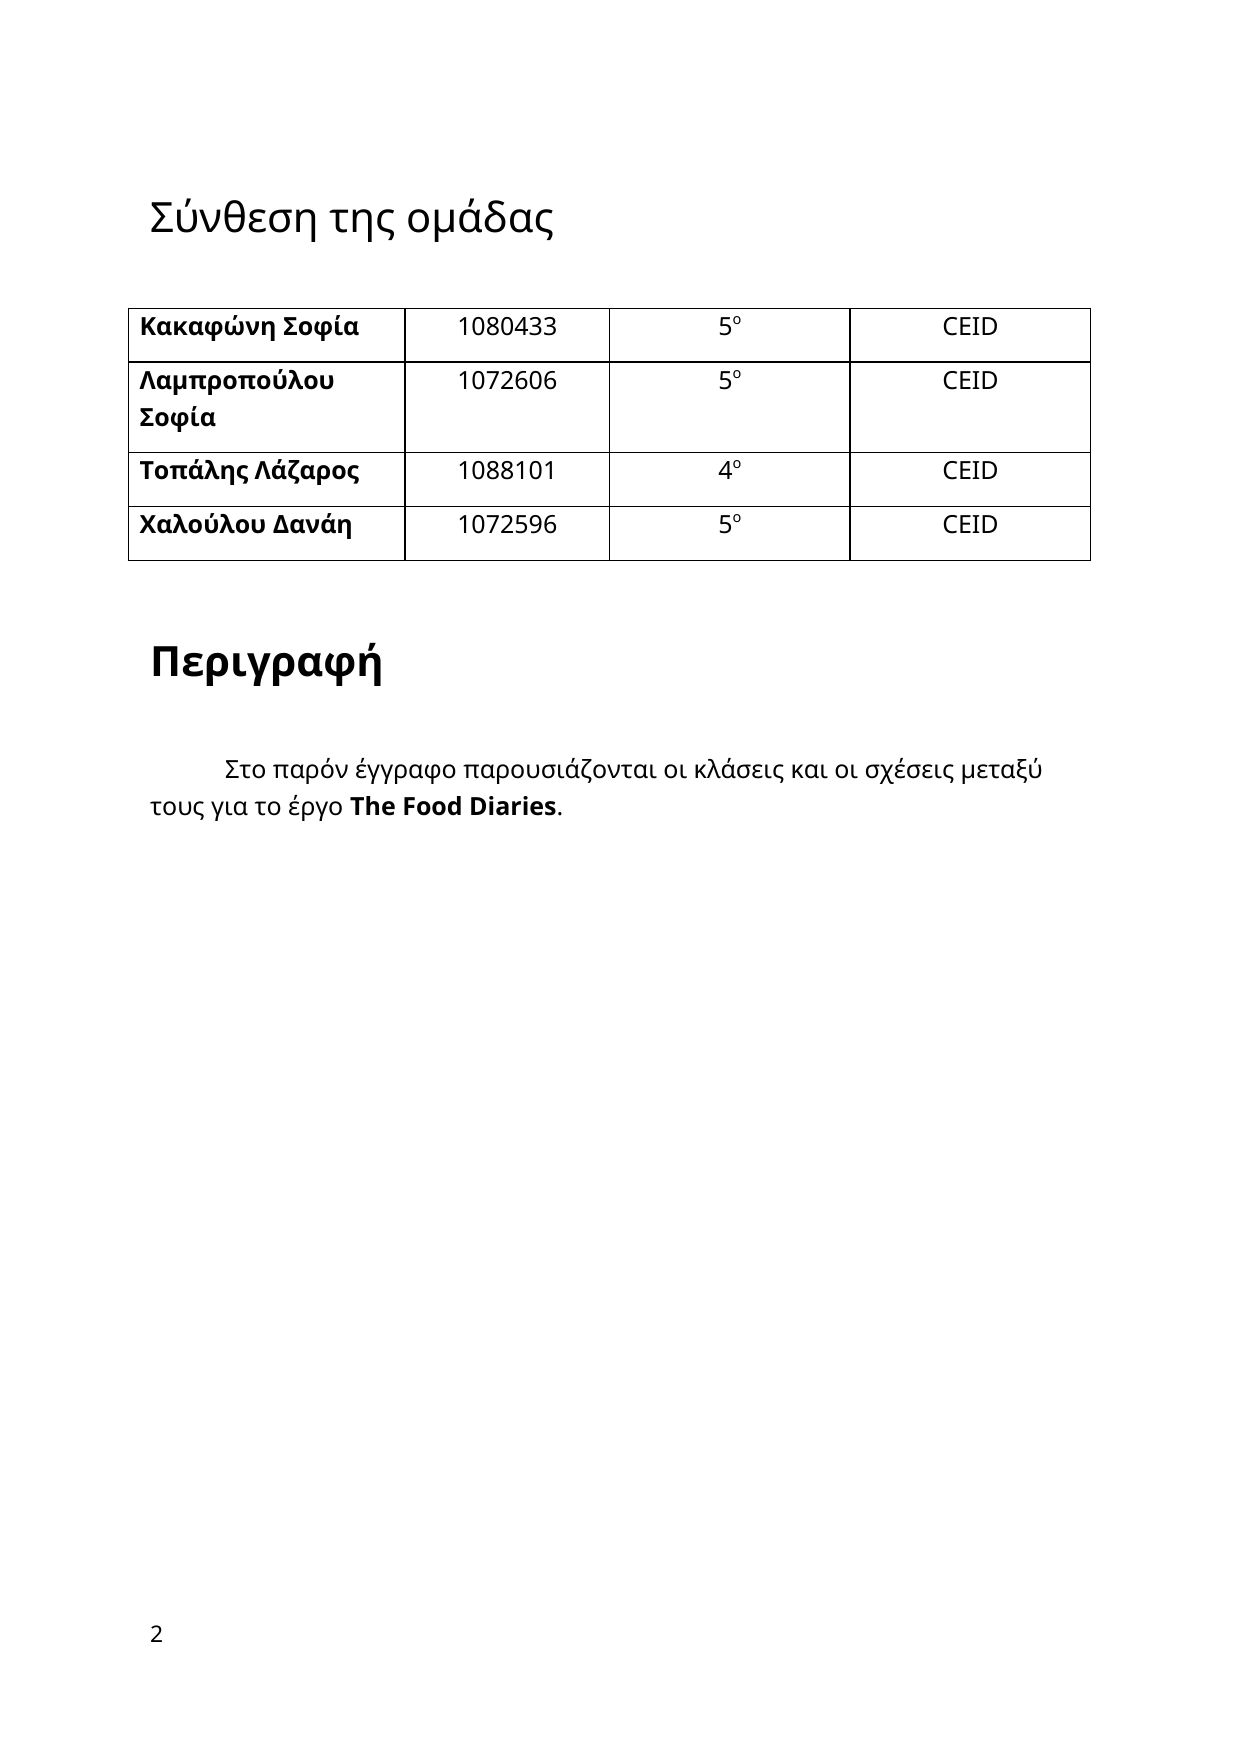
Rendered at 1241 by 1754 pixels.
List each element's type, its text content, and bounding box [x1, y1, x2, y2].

table_cell 4ο [610, 453, 849, 506]
table_header CEID [851, 309, 1090, 361]
table_cell 5ο [610, 363, 849, 452]
table_cell CEID [851, 363, 1090, 452]
table_cell 1088101 [406, 453, 609, 506]
table_cell 5ο [610, 507, 849, 560]
table_cell 1072596 [406, 507, 609, 560]
subtitle Περιγραφή [150, 632, 1090, 689]
table_header 5ο [610, 309, 849, 361]
table_header Κακαφώνη Σοφία [129, 309, 404, 361]
subtitle Σύνθεση της ομάδας [150, 187, 1090, 244]
table_cell CEID [851, 453, 1090, 506]
table_cell Χαλούλου Δανάη [129, 507, 404, 560]
table_header 1080433 [406, 309, 609, 361]
table_cell Τοπάλης Λάζαρος [129, 453, 404, 506]
text Στο παρόν έγγραφο παρουσιάζονται οι κλάσεις και οι σχέσεις μεταξύ τους για το έργο The Food Diaries. [150, 752, 1090, 823]
table_cell 1072606 [406, 363, 609, 452]
table_cell CEID [851, 507, 1090, 560]
table_cell Λαμπροπούλου Σοφία [129, 363, 404, 452]
